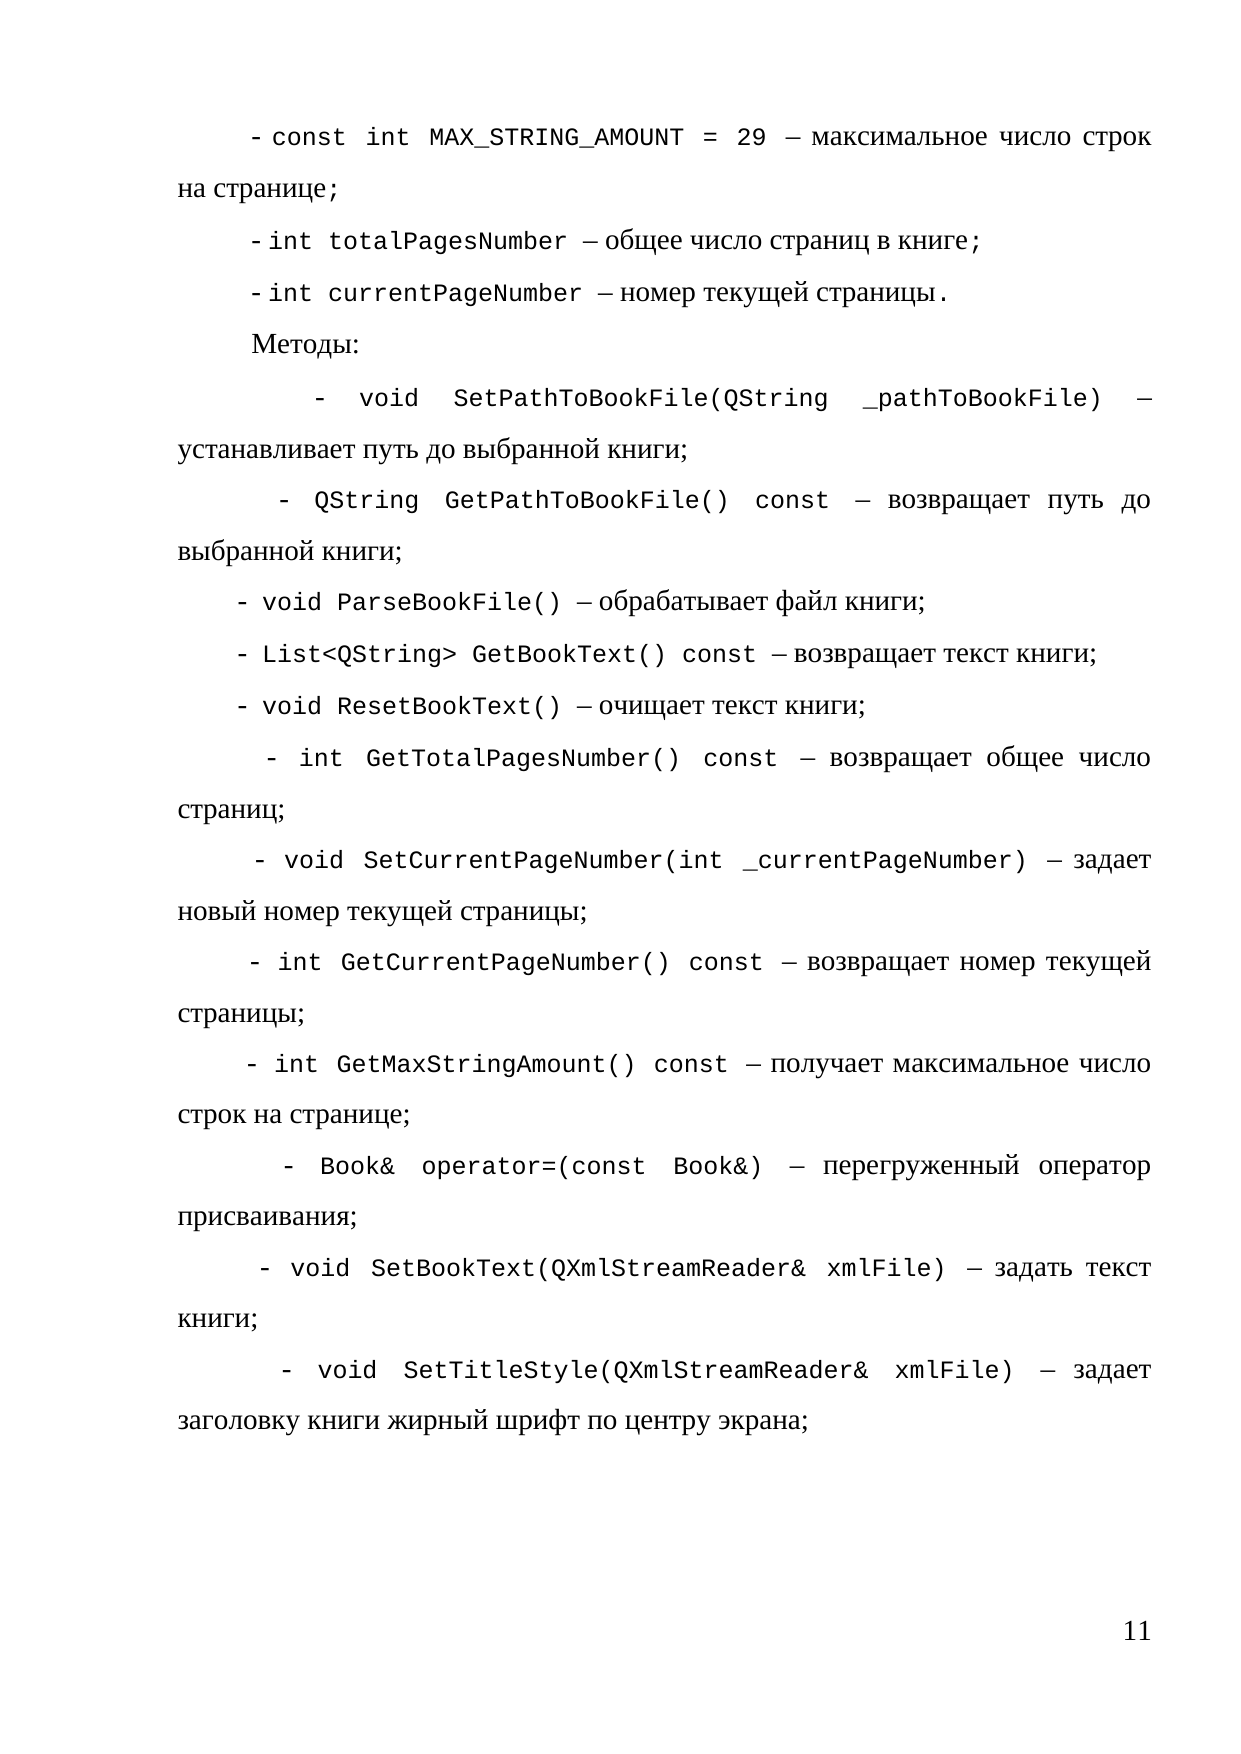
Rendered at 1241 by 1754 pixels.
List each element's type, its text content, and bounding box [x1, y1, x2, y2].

text - const int MAX_STRING_AMOUNT = 29 – максимальное число строк на странице; [177, 118, 1152, 204]
text - int GetCurrentPageNumber() const – возвращает номер текущей страницы; [177, 943, 1152, 1028]
text - void SetTitleStyle(QXmlStreamReader& xmlFile) – задает заголовку книги жирный шрифт по центру экрана; [177, 1351, 1152, 1436]
text - Book& operator=(const Book&) – перегруженный оператор присваивания; [177, 1147, 1152, 1232]
text - int totalPagesNumber – общее число страниц в книге; [177, 222, 1152, 257]
text - int GetMaxStringAmount() const – получает максимальное число строк на странице; [177, 1045, 1152, 1130]
text - void SetCurrentPageNumber(int _currentPageNumber) – задает новый номер текущей страницы; [177, 841, 1152, 926]
text Методы: [177, 326, 1152, 360]
text - QString GetPathToBookFile() const – возвращает путь до выбранной книги; [177, 481, 1152, 566]
text - int GetTotalPagesNumber() const – возвращает общее число страниц; [177, 739, 1152, 824]
text - void ParseBookFile() – обрабатывает файл книги; [177, 583, 1152, 618]
text - List<QString> GetBookText() const – возвращает текст книги; [177, 635, 1152, 670]
text - void SetPathToBookFile(QString _pathToBookFile) – устанавливает путь до выбранной книги; [177, 379, 1152, 464]
text - void SetBookText(QXmlStreamReader& xmlFile) – задать текст книги; [177, 1249, 1152, 1334]
text - int currentPageNumber – номер текущей страницы. [177, 274, 1152, 309]
text - void ResetBookText() – очищает текст книги; [177, 687, 1152, 722]
